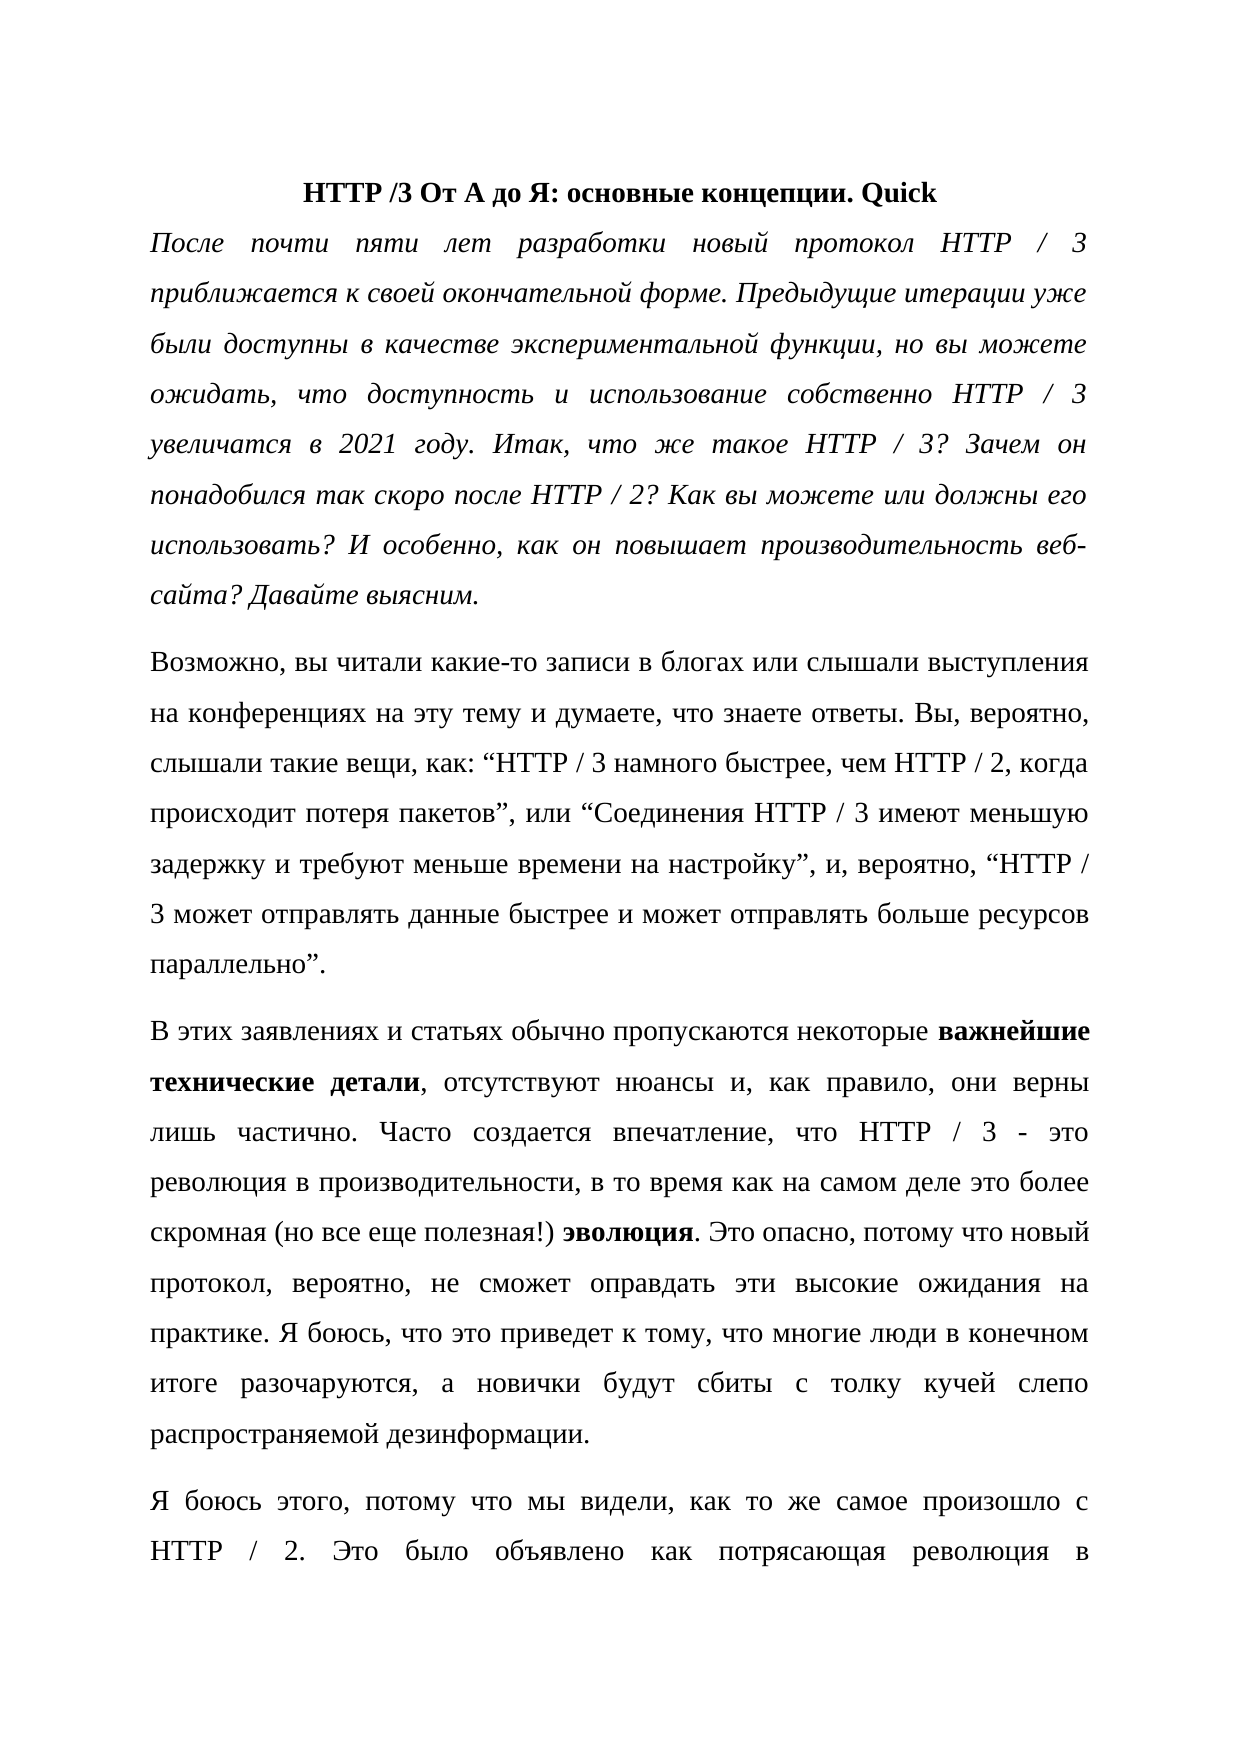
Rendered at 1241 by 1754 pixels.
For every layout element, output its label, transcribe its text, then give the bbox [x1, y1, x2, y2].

text В этих заявлениях и статьях обычно пропускаются некоторые важнейшие технические детали, отсутствуют нюансы и, как правило, они верны лишь частично. Часто создается впечатление, что HTTP / 3 - это революция в производительности, в то время как на самом деле это более скромная (но все еще полезная!) эволюция. Это опасно, потому что новый протокол, вероятно, не сможет оправдать эти высокие ожидания на практике. Я боюсь, что это приведет к тому, что многие люди в конечном итоге разочаруются, а новички будут сбиты с толку кучей слепо распространяемой дезинформации. [150, 1013, 1090, 1449]
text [150, 1483, 1090, 1567]
subtitle HTTP /3 От А до Я: основные концепции. Quick [150, 175, 1090, 208]
text После почти пяти лет разработки новый протокол HTTP / 3 приближается к своей окончательной форме. Предыдущие итерации уже были доступны в качестве экспериментальной функции, но вы можете ожидать, что доступность и использование собственно HTTP / 3 увеличатся в 2021 году. Итак, что же такое HTTP / 3? Зачем он понадобился так скоро после HTTP / 2? Как вы можете или должны его использовать? И особенно, как он повышает производительность веб-сайта? Давайте выясним. [150, 225, 1090, 611]
text Возможно, вы читали какие-то записи в блогах или слышали выступления на конференциях на эту тему и думаете, что знаете ответы. Вы, вероятно, слышали такие вещи, как: “HTTP / 3 намного быстрее, чем HTTP / 2, когда происходит потеря пакетов”, или “Соединения HTTP / 3 имеют меньшую задержку и требуют меньше времени на настройку”, и, вероятно, “HTTP / 3 может отправлять данные быстрее и может отправлять больше ресурсов параллельно”. [150, 644, 1090, 980]
